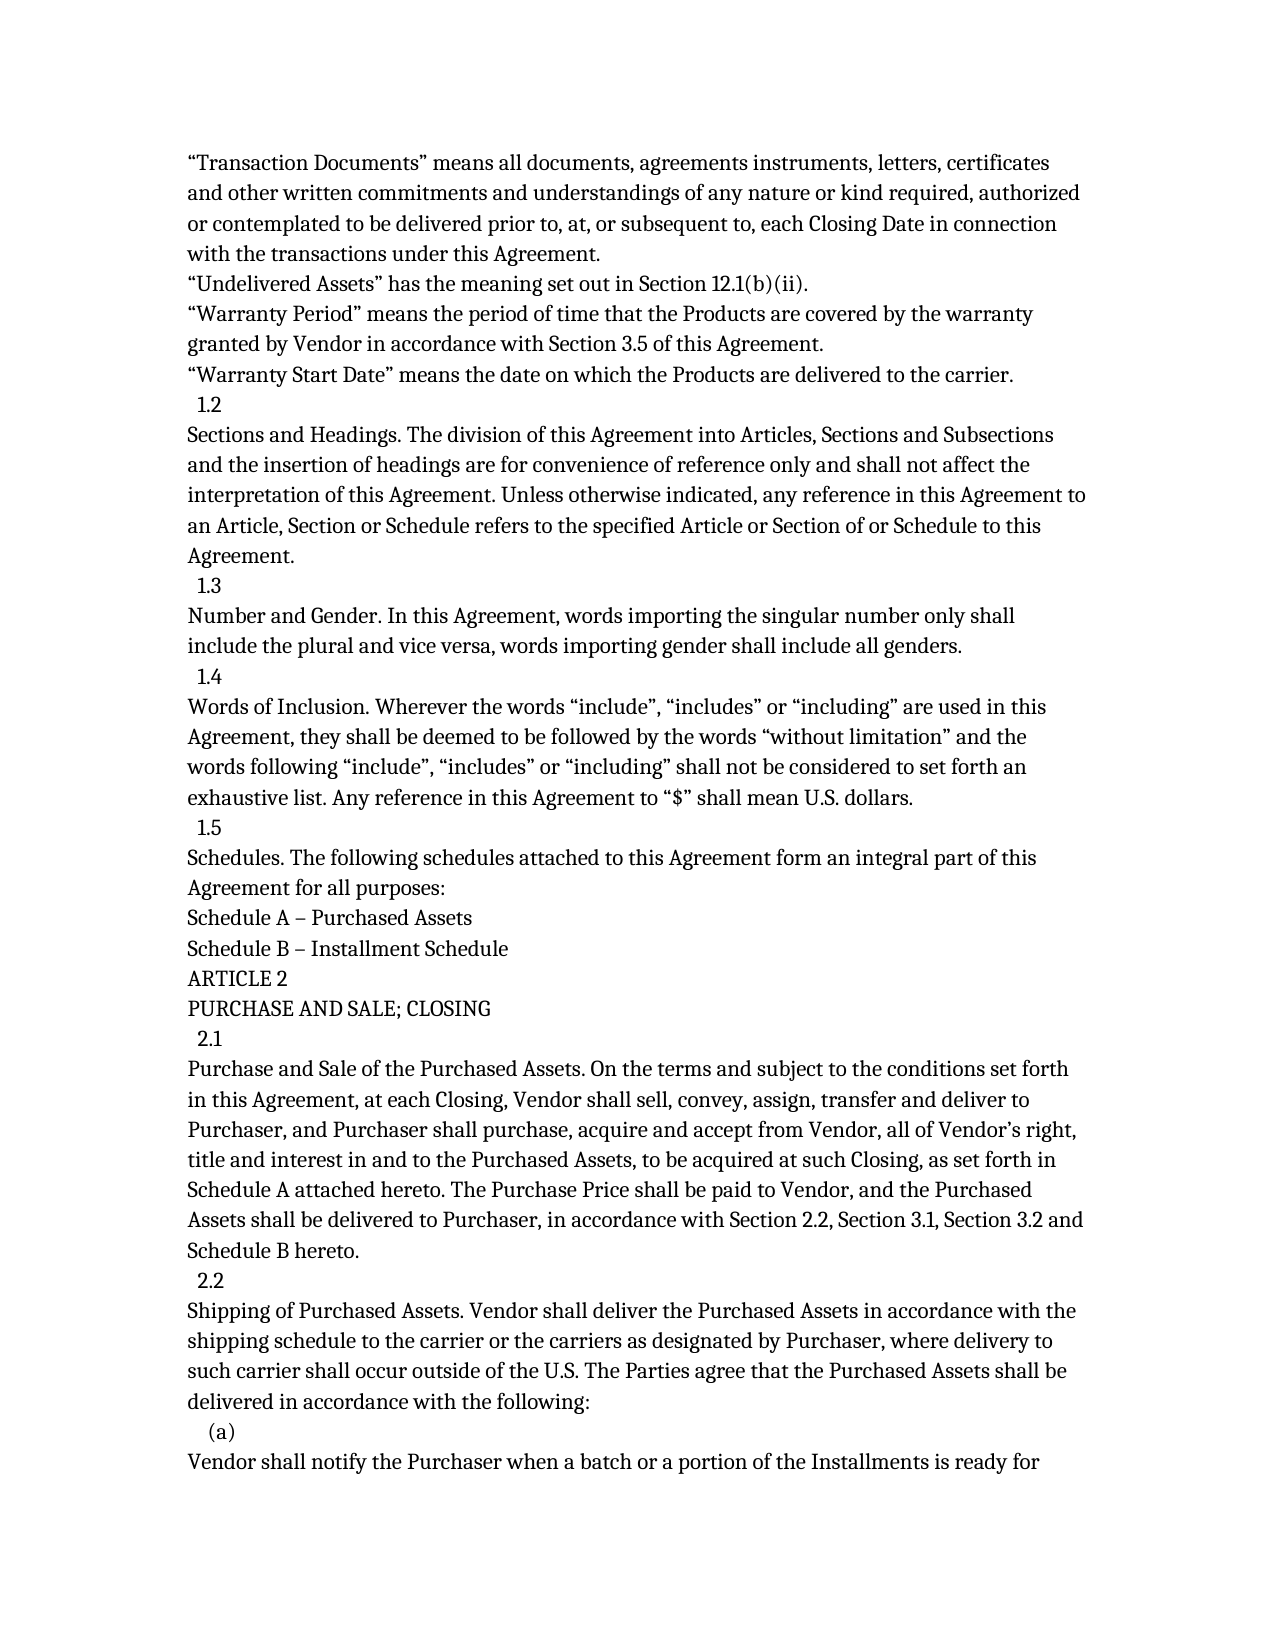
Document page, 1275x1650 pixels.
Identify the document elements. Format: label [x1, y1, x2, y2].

text [187, 150, 1087, 1475]
